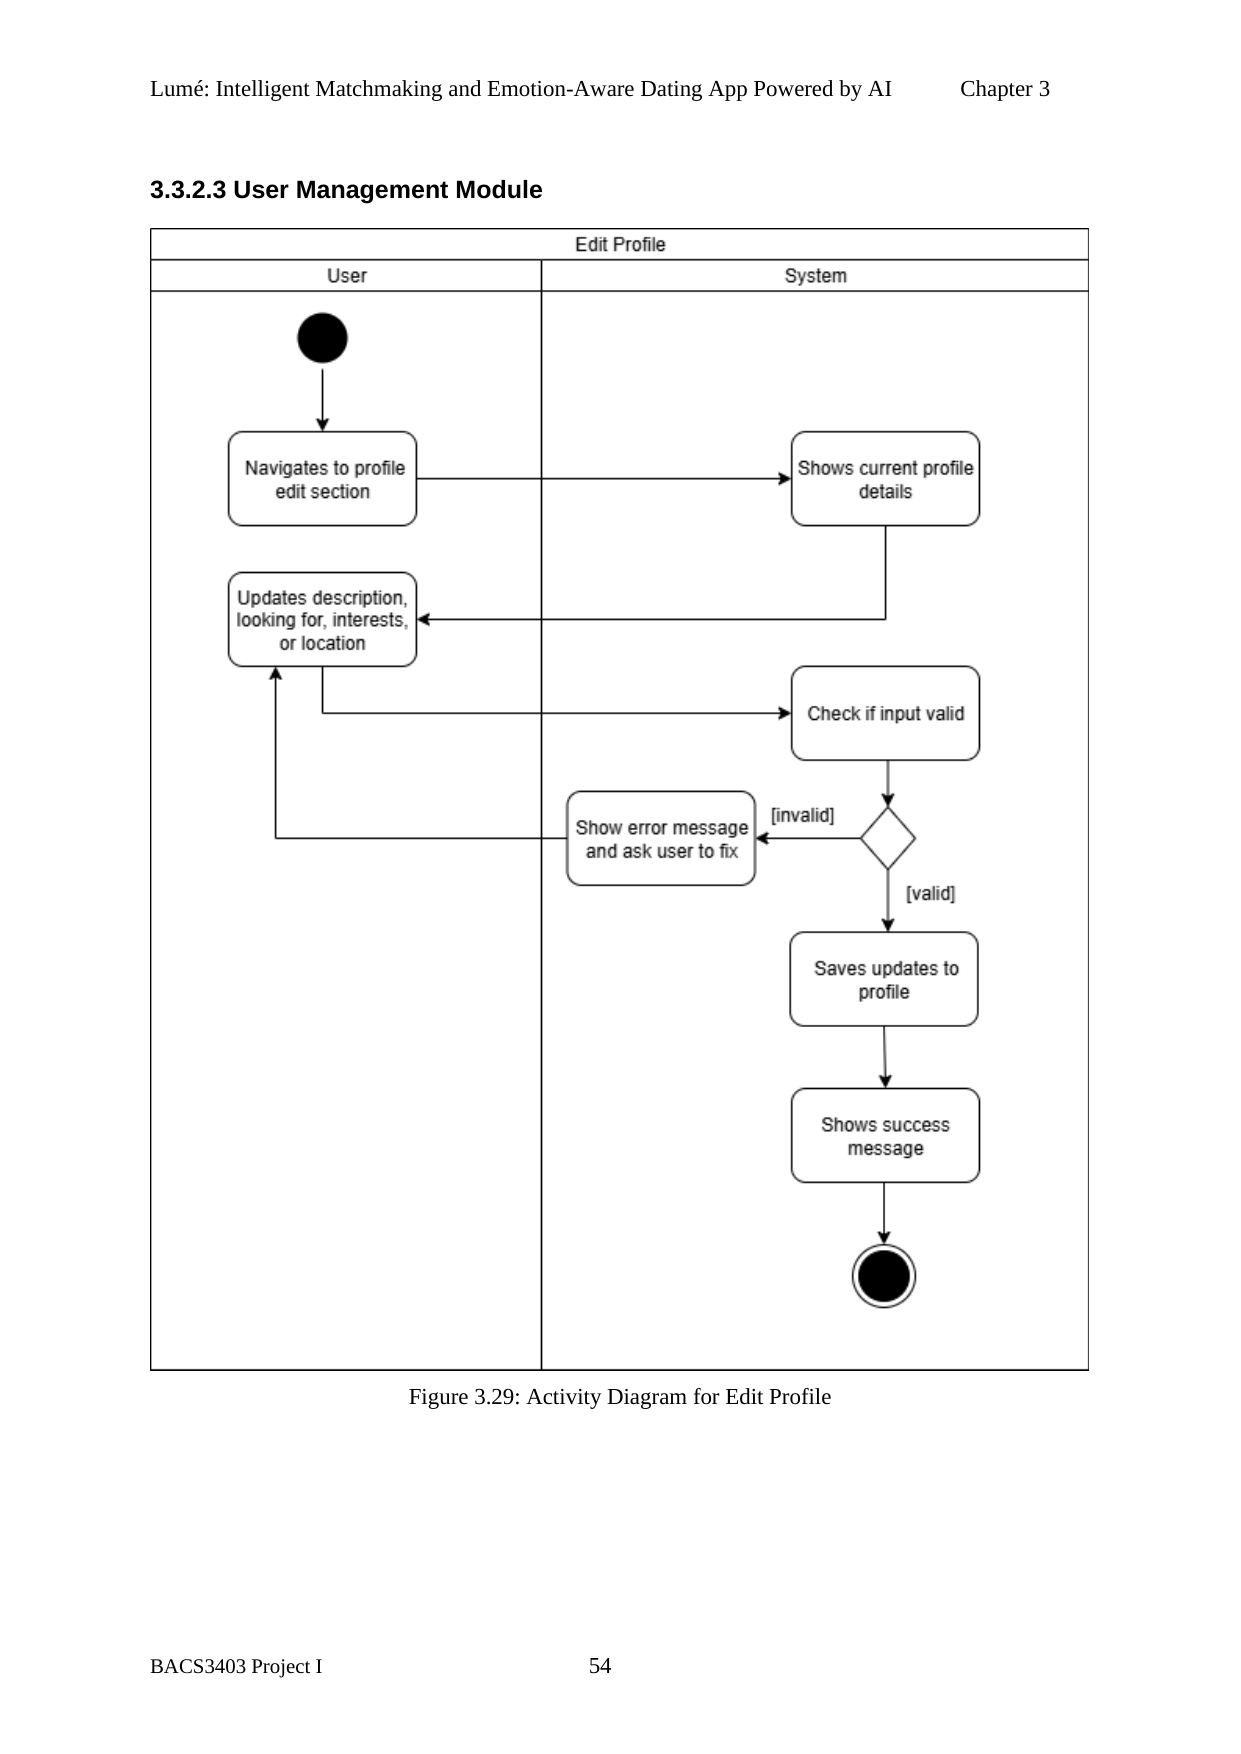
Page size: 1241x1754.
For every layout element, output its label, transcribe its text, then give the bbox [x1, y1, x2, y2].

picture [150, 228, 1089, 1371]
subtitle 3.3.2.3 User Management Module [150, 175, 1090, 204]
text Figure 3.29: Activity Diagram for Edit Profile [150, 1383, 1090, 1410]
